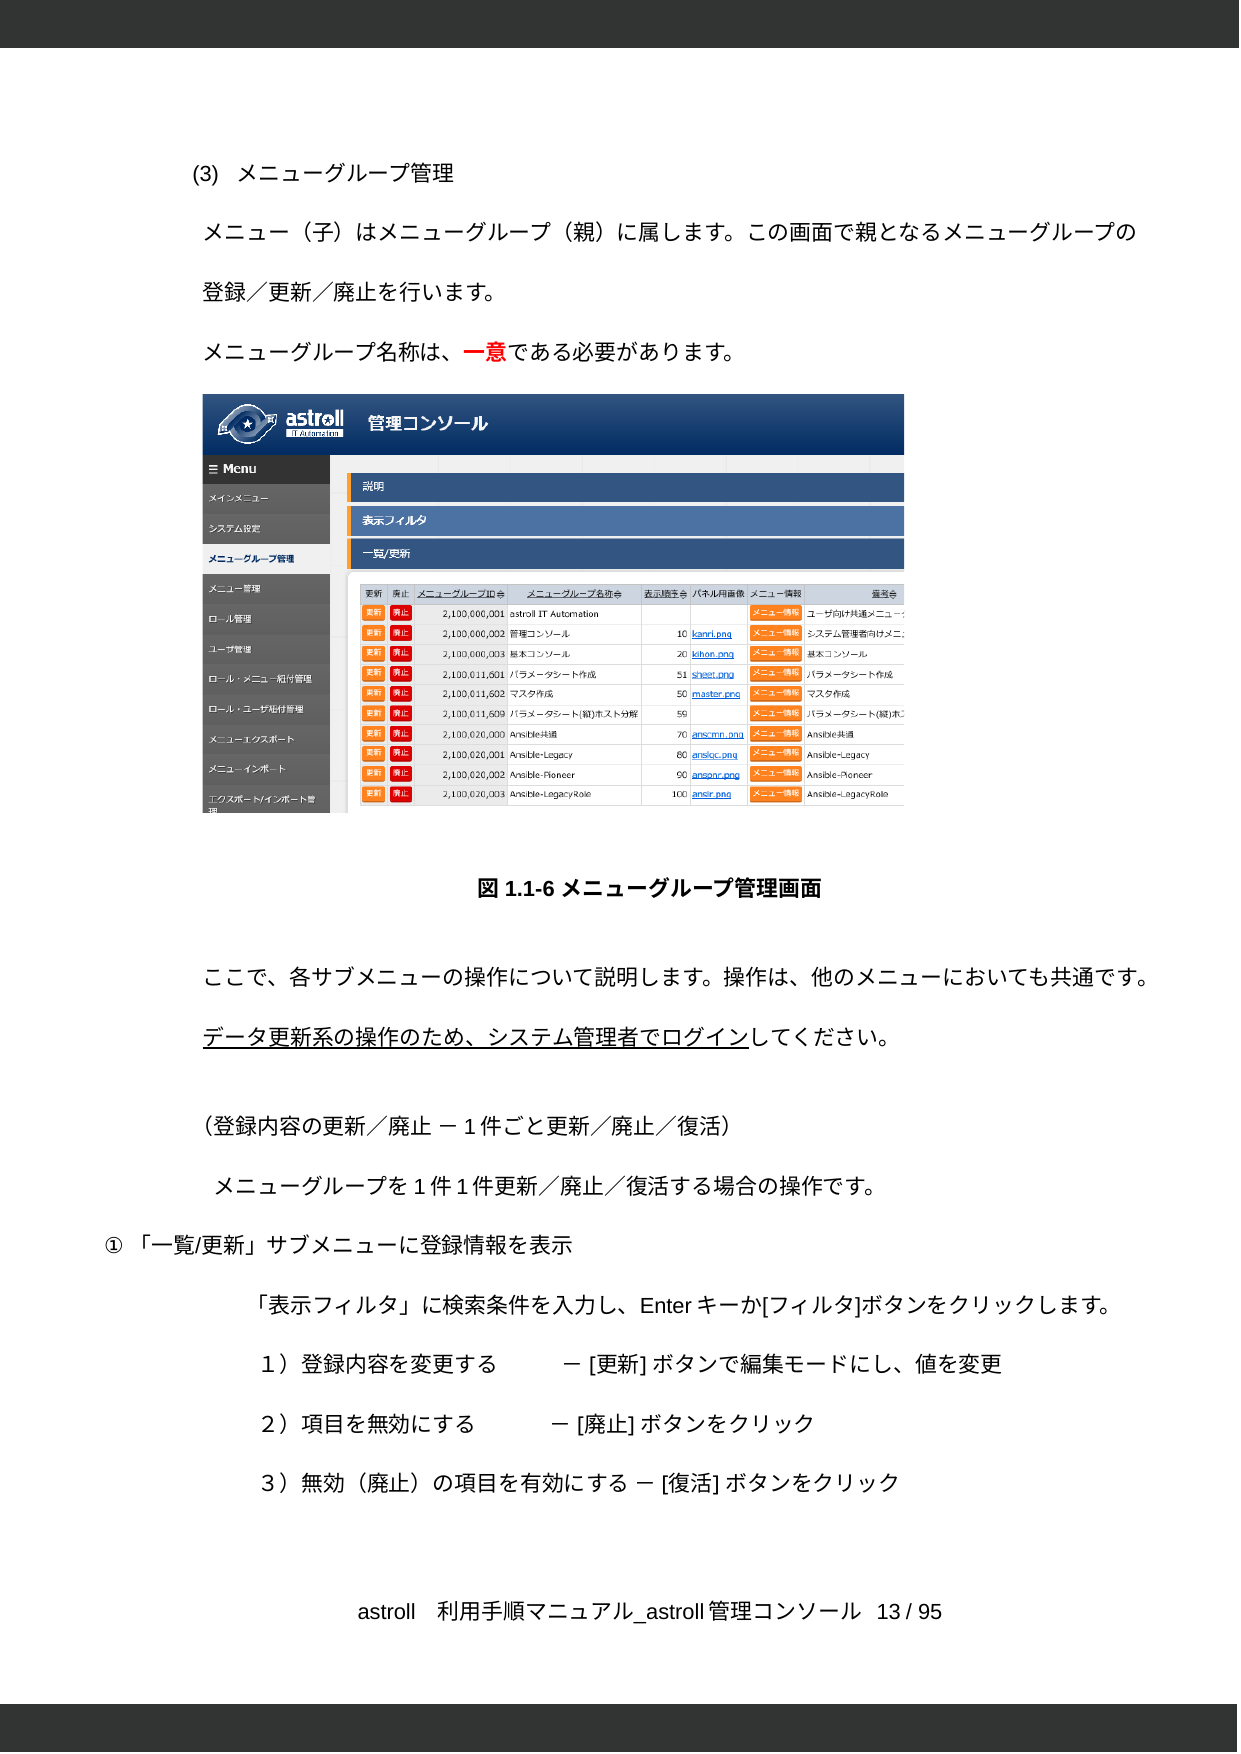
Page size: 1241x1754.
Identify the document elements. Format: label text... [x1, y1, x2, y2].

list メニュー（子）はメニューグループ（親）に属します。この画面で親となるメニューグループの [202, 201, 1152, 261]
list データ更新系の操作のため、システム管理者でログインしてください。 [202, 1006, 1152, 1065]
picture [0, 1704, 1237, 1752]
text １）登録内容を変更する － [更新] ボタンで編集モードにし、値を変更 [246, 1333, 1152, 1393]
subtitle メニューグループ管理 [192, 142, 1130, 201]
text 「一覧/更新」サブメニューに登録情報を表示 [104, 1214, 1152, 1274]
text メニューグループを1件1件更新／廃止／復活する場合の操作です。 [213, 1155, 1152, 1214]
text 「表示フィルタ」に検索条件を入力し、Enterキーか[フィルタ]ボタンをクリックします。 [246, 1274, 1152, 1333]
list 登録／更新／廃止を行います。 [202, 261, 1152, 321]
list メニューグループ名称は、一意である必要があります。 [202, 321, 1152, 380]
list ここで、各サブメニューの操作について説明します。操作は、他のメニューにおいても共通です。 [202, 946, 1152, 1006]
picture [202, 394, 905, 813]
text ２）項目を無効にする － [廃止] ボタンをクリック [246, 1393, 1152, 1453]
text ３）無効（廃止）の項目を有効にする － [復活] ボタンをクリック [246, 1453, 1152, 1512]
picture [0, 0, 1239, 48]
text （登録内容の更新／廃止 － 1件ごと更新／廃止／復活） [191, 1095, 1130, 1155]
text 図 1.1-6 メニューグループ管理画面 [148, 857, 1152, 916]
